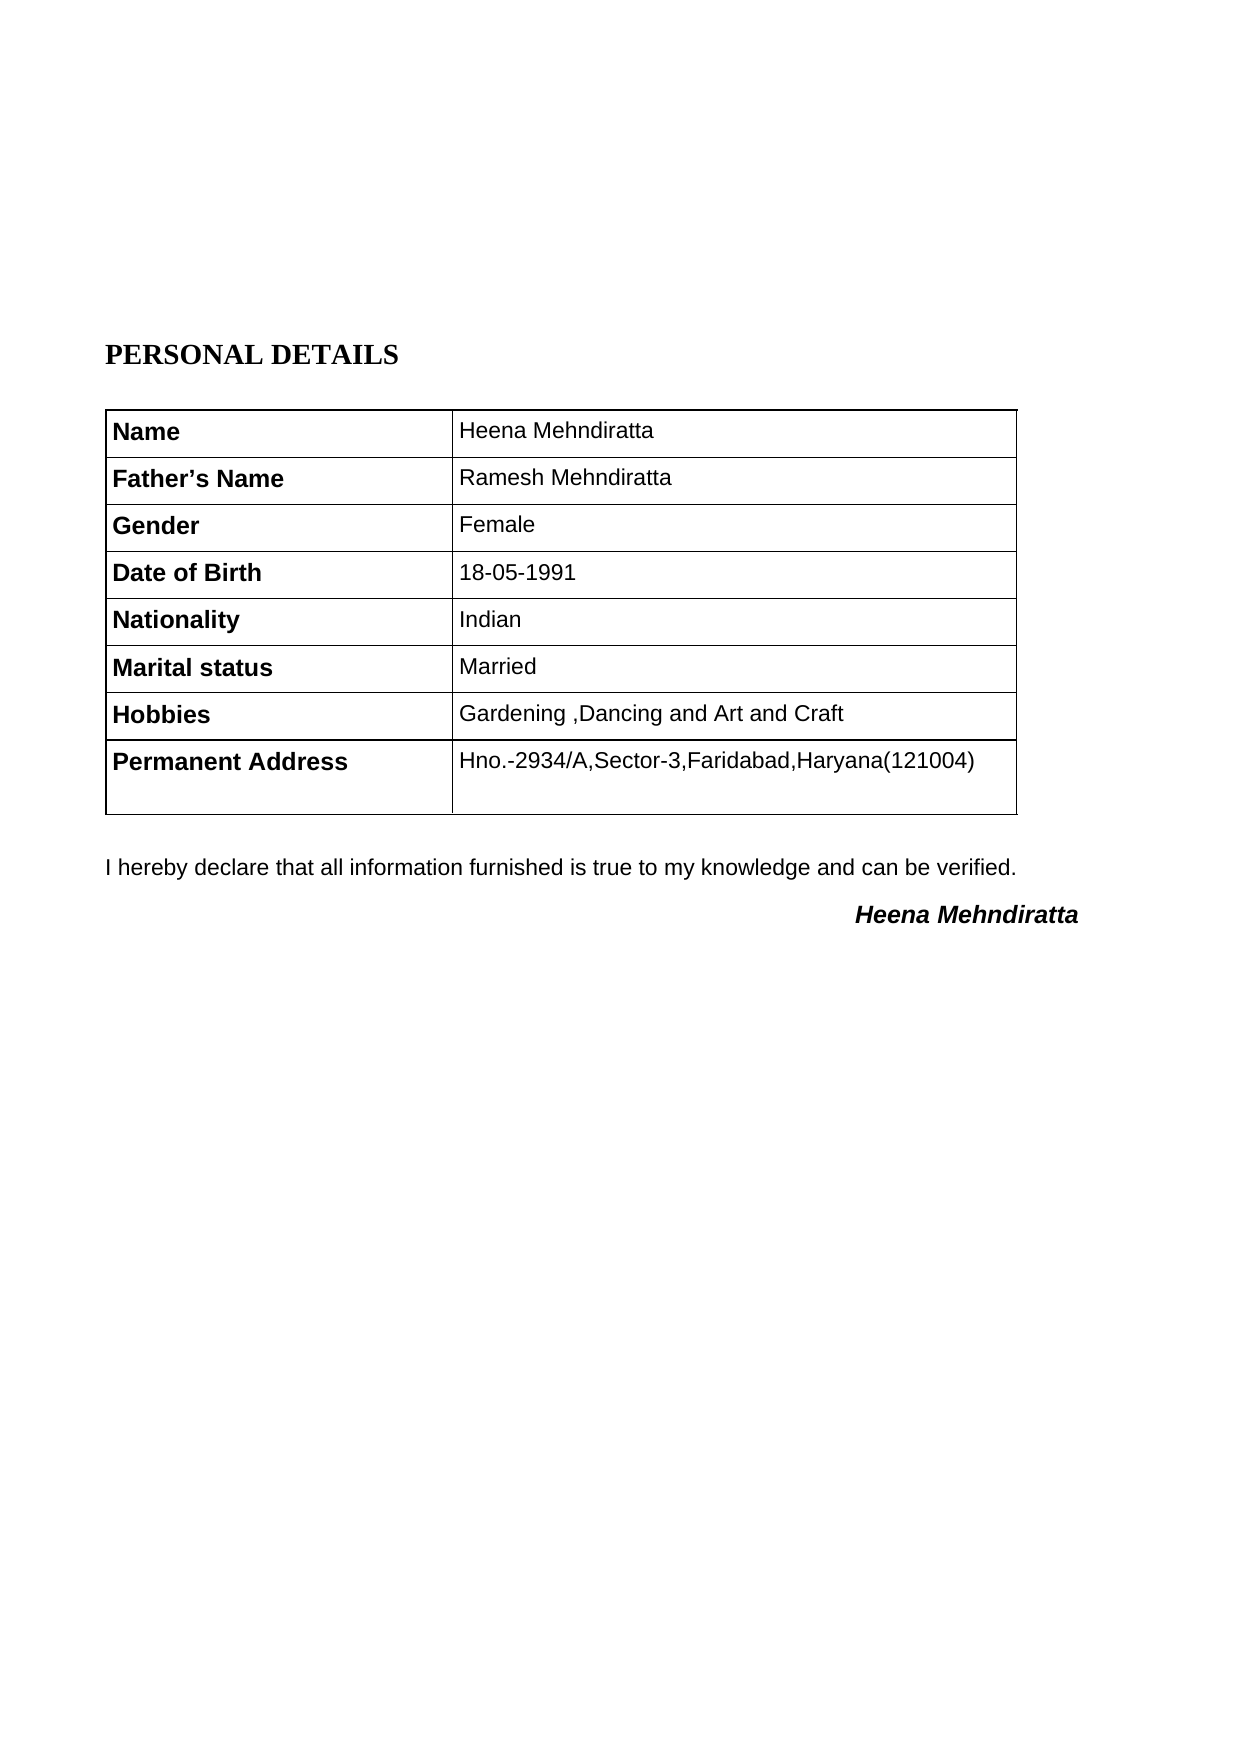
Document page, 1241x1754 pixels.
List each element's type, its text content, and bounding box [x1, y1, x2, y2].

table_cell Gardening ,Dancing and Art and Craft [453, 693, 1016, 739]
text I hereby declare that all information furnished is true to my knowledge and can be verified. [105, 853, 1135, 880]
table_cell Female [453, 505, 1016, 551]
table_cell Nationality [107, 599, 452, 645]
table_cell Hobbies [107, 693, 452, 739]
table_cell Hno.-2934/A,Sector-3,Faridabad,Haryana(121004) [453, 741, 1016, 813]
table_header Heena Mehndiratta [453, 411, 1016, 456]
table_cell Gender [107, 505, 452, 551]
table_cell Married [453, 646, 1016, 692]
table_cell Ramesh Mehndiratta [453, 458, 1016, 503]
text Heena Mehndiratta [105, 900, 1135, 929]
table_cell Date of Birth [107, 552, 452, 598]
table_cell Father’s Name [107, 458, 452, 503]
table_cell 18-05-1991 [453, 552, 1016, 598]
text PERSONAL DETAILS [105, 337, 1135, 371]
table_cell Indian [453, 599, 1016, 645]
table_cell Marital status [107, 646, 452, 692]
table_header Name [107, 411, 452, 456]
table_cell Permanent Address [107, 741, 452, 813]
